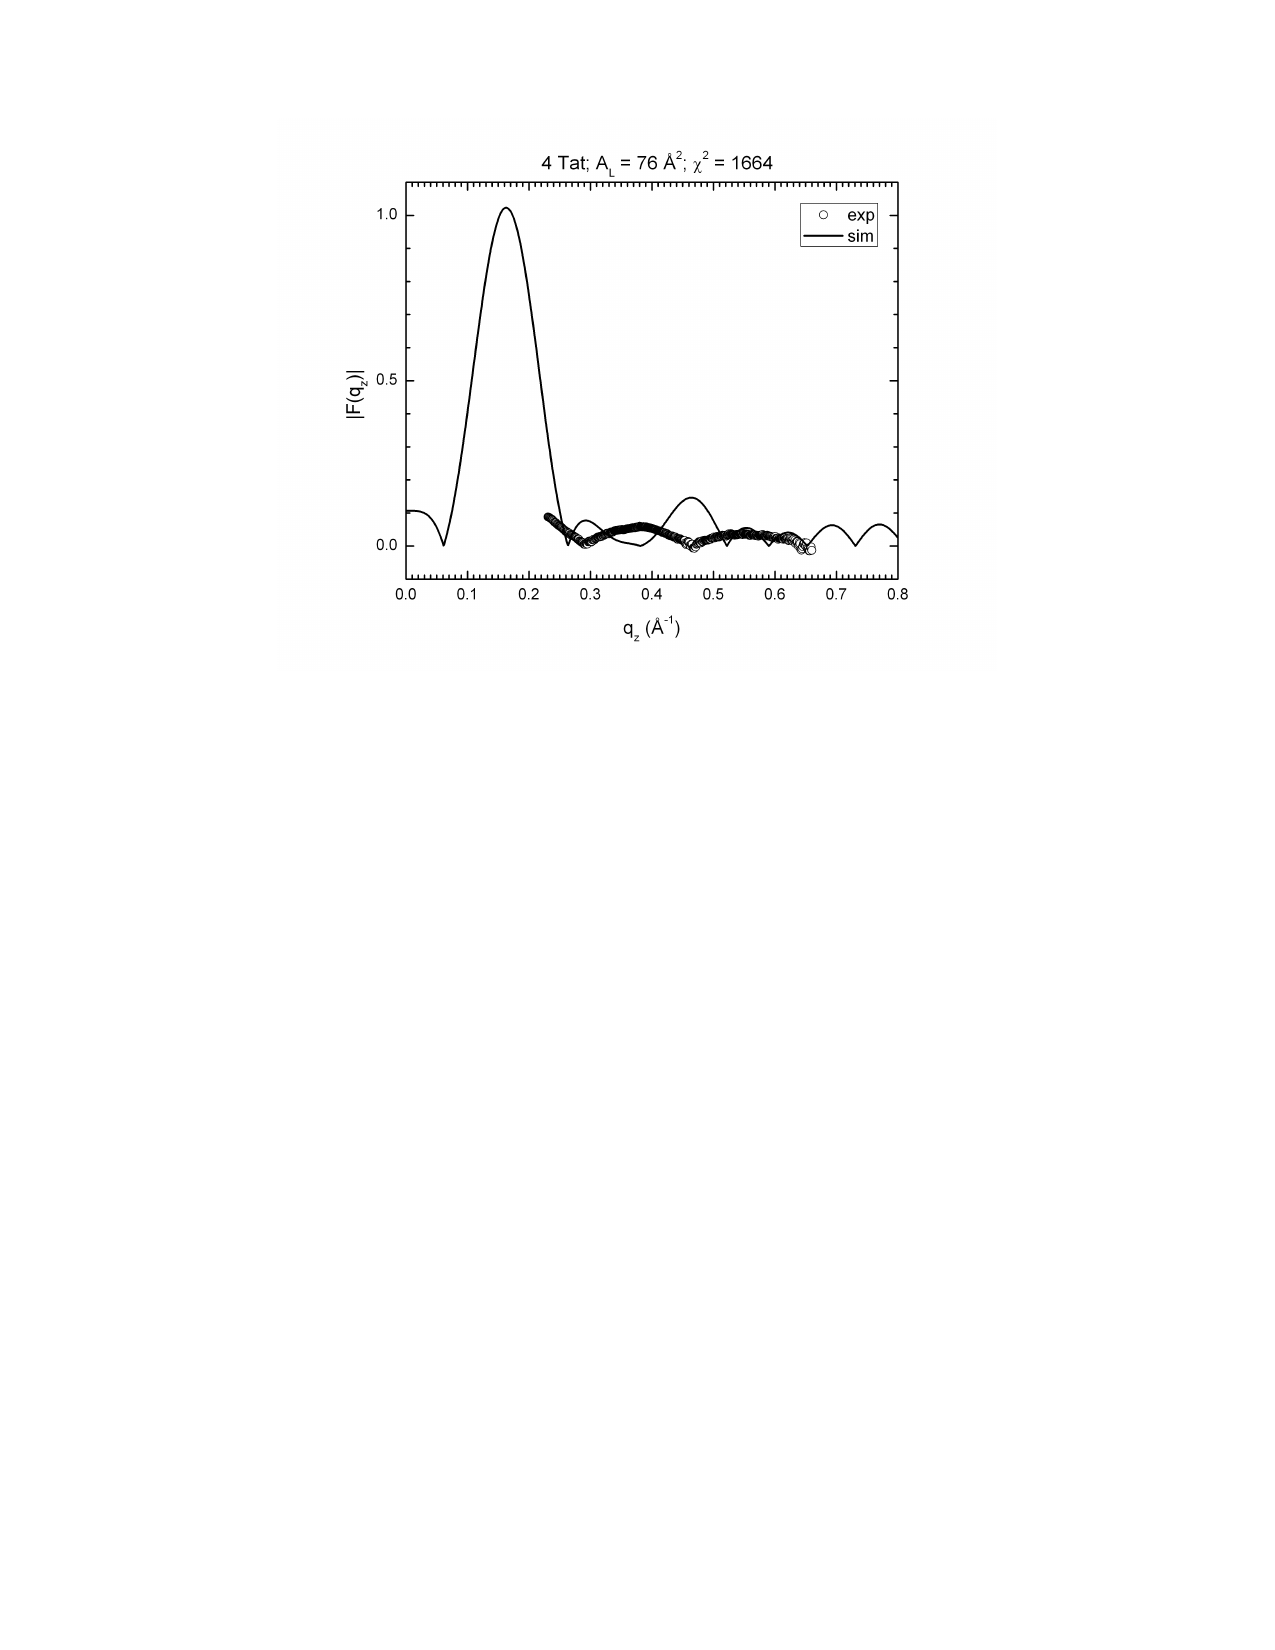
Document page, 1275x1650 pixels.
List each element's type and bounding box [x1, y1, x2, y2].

picture [277, 118, 998, 671]
